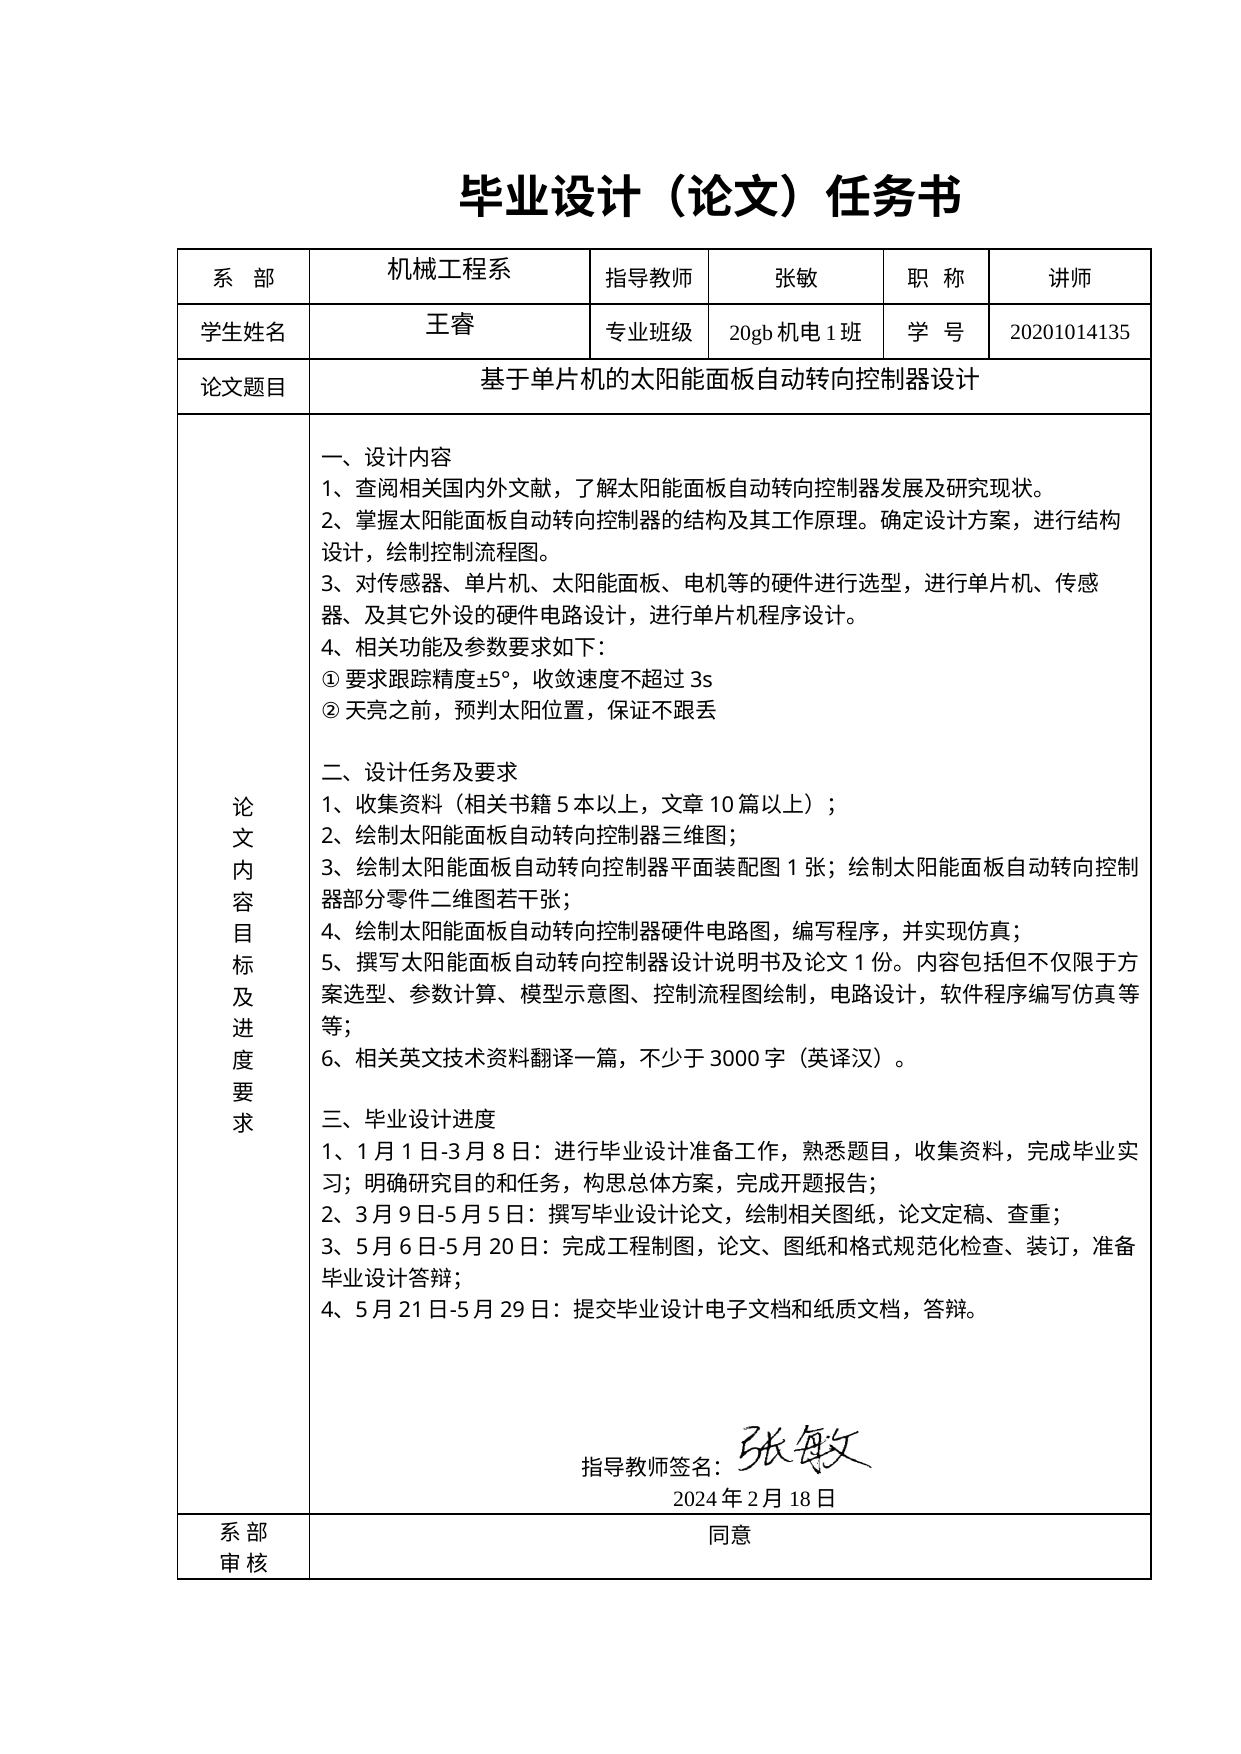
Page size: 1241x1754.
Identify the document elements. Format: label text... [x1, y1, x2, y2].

table_cell 基于单片机的太阳能面板自动转向控制器设计 [310, 360, 1150, 413]
table_cell 同意 [310, 1515, 1150, 1578]
table_cell 专业班级 [591, 305, 708, 358]
table_cell 王睿 [310, 305, 589, 358]
table_cell 20201014135 [990, 305, 1150, 358]
table_cell 论文题目 [178, 360, 309, 413]
table_cell 20gb机电1班 [709, 305, 883, 358]
table_header 系 部 [178, 250, 309, 303]
table_header 讲师 [990, 250, 1150, 303]
table_header 张敏 [709, 250, 883, 303]
table_cell 学 号 [884, 305, 988, 358]
picture [734, 1425, 880, 1475]
table_header 指导教师 [591, 250, 708, 303]
text 毕业设计（论文）任务书 [207, 177, 1122, 223]
table_cell 一、设计内容 1、查阅相关国内外文献，了解太阳能面板自动转向控制器发展及研究现状。 2、掌握太阳能面板自动转向控制器的结构及其工作原理。确定设计方案，进行结构设计，绘制控制流程图。 3、对传感器、单片机、太阳能面板、电机等的硬件进行选型，进行单片机、传感器、及其它外设的硬件电路设计，进行单片机程序设计。 4、相关功能及参数要求如下： ①要求跟踪精度±5°，收敛速度不超过3s ②天亮之前，预判太阳位置，保证不跟丢 二、设计任务及要求 1、收集资料（相关书籍5本以上，文章10篇以上）； 2、绘制太阳能面板自动转向控制器三维图； 3、绘制太阳能面板自动转向控制器平面装配图1张；绘制太阳能面板自动转向控制器部分零件二维图若干张； 4、绘制太阳能面板自动转向控制器硬件电路图，编写程序，并实现仿真； 5、撰写太阳能面板自动转向控制器设计说明书及论文1份。内容包括但不仅限于方案选型、参数计算、模型示意图、控制流程图绘制，电路设计，软件程序编写仿真等等； 6、相关英文技术资料翻译一篇，不少于3000字（英译汉）。 三、毕业设计进度 1、1月1日-3月8日：进行毕业设计准备工作，熟悉题目，收集资料，完成毕业实习；明确研究目的和任务，构思总体方案，完成开题报告； 2、3月9日-5月5日：撰写毕业设计论文，绘制相关图纸，论文定稿、查重； 3、5月6日-5月20日：完成工程制图，论文、图纸和格式规范化检查、装订，准备毕业设计答辩； 4、5月21日-5月29日：提交毕业设计电子文档和纸质文档，答辩。 指导教师签名： 2024年2月18日 [310, 415, 1150, 1513]
table_header 职 称 [884, 250, 988, 303]
table_cell 学生姓名 [178, 305, 309, 358]
table_header 机械工程系 [310, 250, 589, 303]
table_cell 论 文 内 容 目 标 及 进 度 要 求 [178, 415, 309, 1513]
table_cell 系 部 审 核 [178, 1515, 309, 1578]
